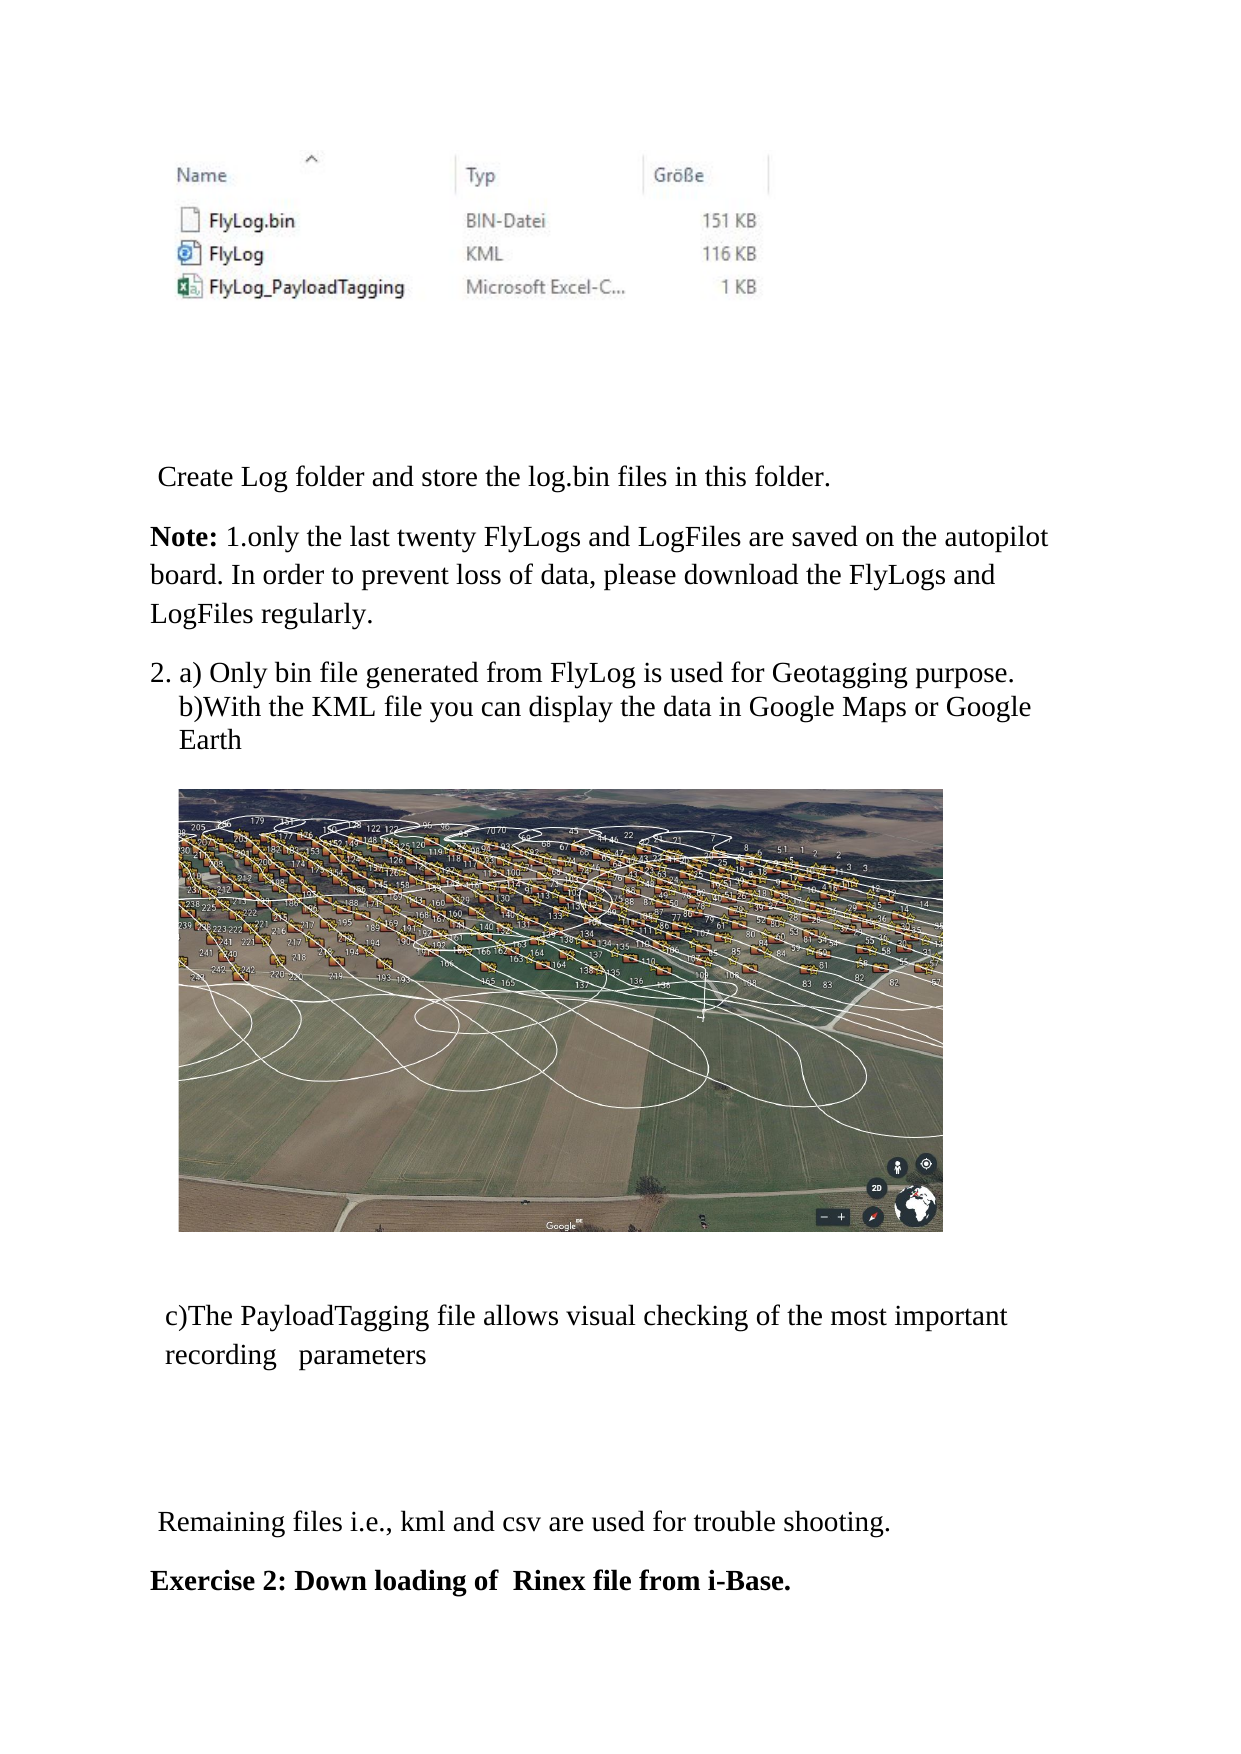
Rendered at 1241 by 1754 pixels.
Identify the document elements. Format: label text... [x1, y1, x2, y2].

text Create Log folder and store the log.bin files in this folder. [150, 459, 1090, 493]
picture [178, 789, 943, 1232]
text Remaining files i.e., kml and csv are used for trouble shooting. [150, 1504, 1090, 1538]
picture [150, 150, 818, 316]
text b)With the KML file you can display the data in Google Maps or Google Earth [179, 689, 1090, 756]
text Note: 1.only the last twenty FlyLogs and LogFiles are saved on the autopilot board. In order to prevent loss of data, please download the FlyLogs and LogFiles regularly. [150, 519, 1090, 629]
text Exercise 2: Down loading of Rinex file from i-Base. [150, 1563, 1090, 1597]
text 2. a) Only bin file generated from FlyLog is used for Geotagging purpose. [150, 655, 1090, 689]
text c)The PayloadTagging file allows visual checking of the most important recording parameters [165, 1298, 1090, 1371]
